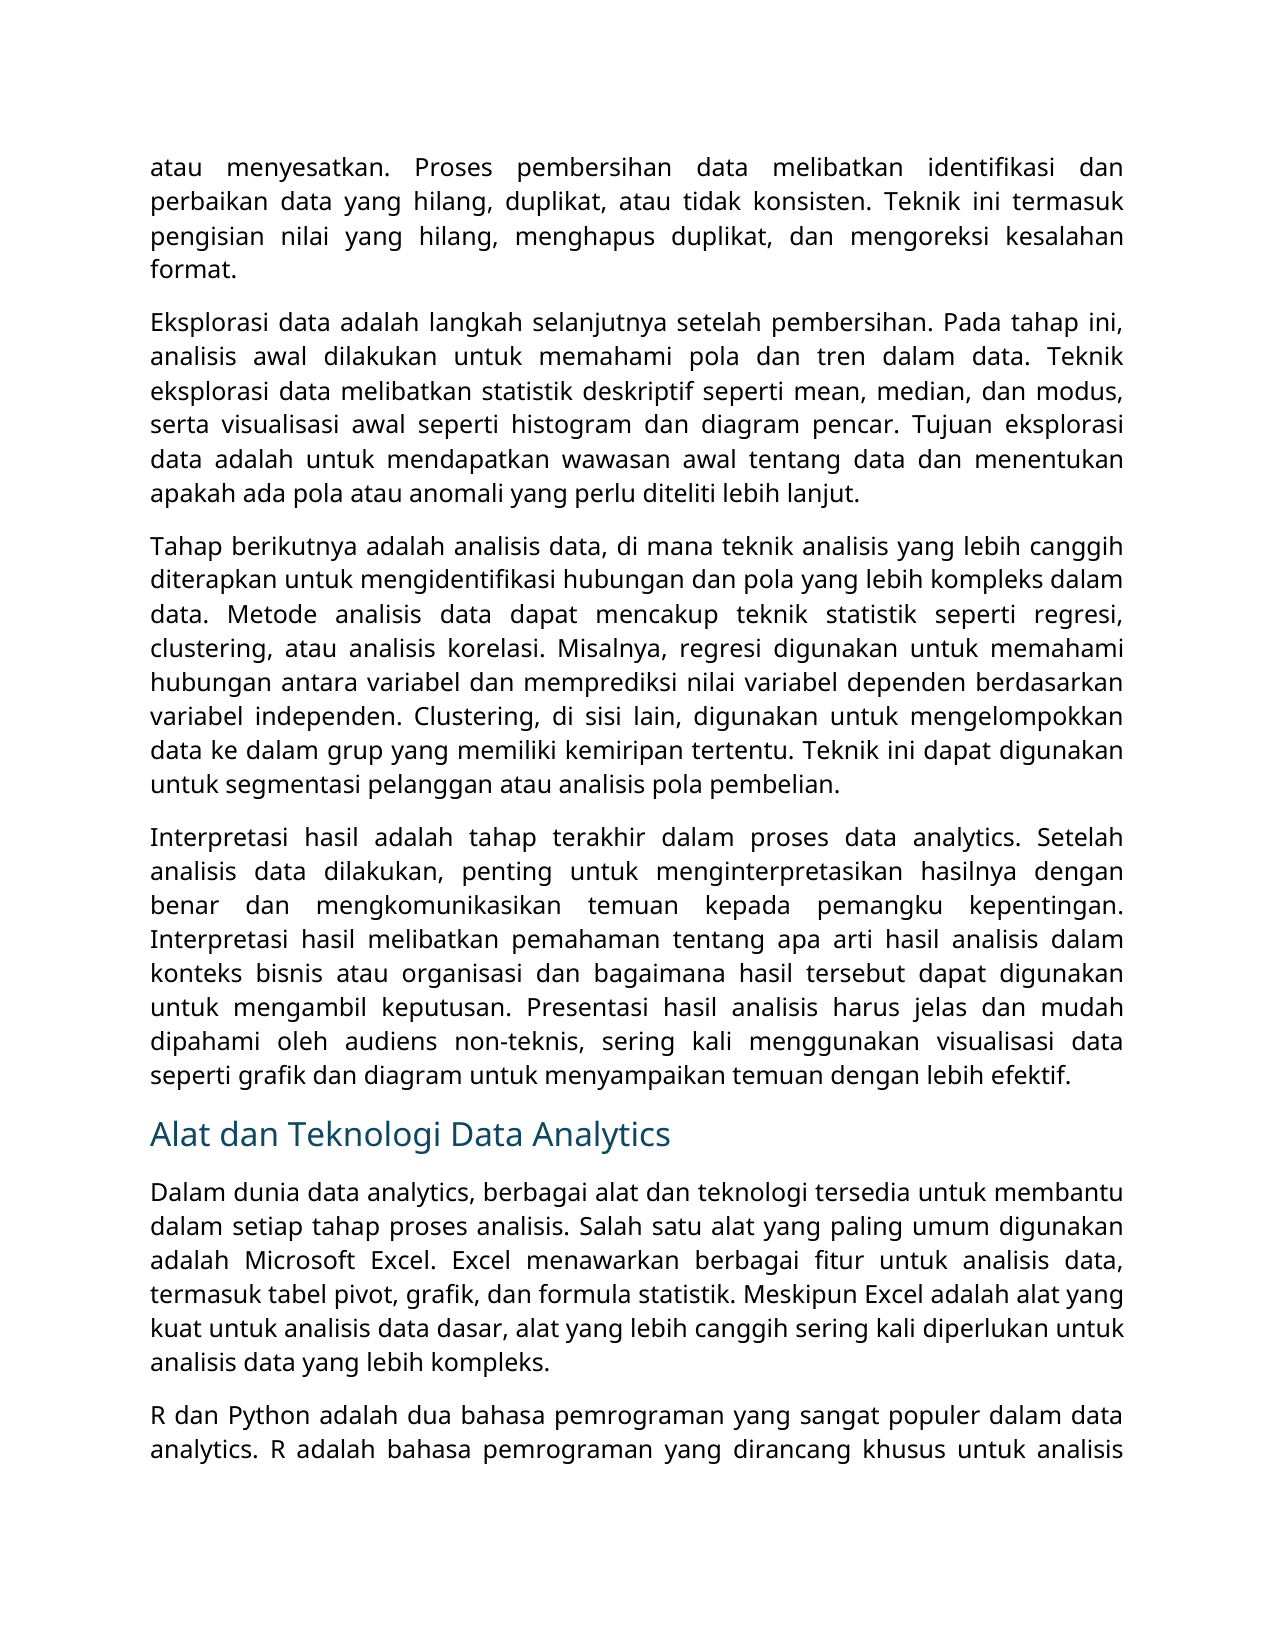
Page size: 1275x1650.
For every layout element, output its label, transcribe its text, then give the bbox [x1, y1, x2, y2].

text Dalam dunia data analytics, berbagai alat dan teknologi tersedia untuk membantu dalam setiap tahap proses analisis. Salah satu alat yang paling umum digunakan adalah Microsoft Excel. Excel menawarkan berbagai fitur untuk analisis data, termasuk tabel pivot, grafik, dan formula statistik. Meskipun Excel adalah alat yang kuat untuk analisis data dasar, alat yang lebih canggih sering kali diperlukan untuk analisis data yang lebih kompleks. [150, 1175, 1125, 1379]
text Eksplorasi data adalah langkah selanjutnya setelah pembersihan. Pada tahap ini, analisis awal dilakukan untuk memahami pola dan tren dalam data. Teknik eksplorasi data melibatkan statistik deskriptif seperti mean, median, dan modus, serta visualisasi awal seperti histogram dan diagram pencar. Tujuan eksplorasi data adalah untuk mendapatkan wawasan awal tentang data dan menentukan apakah ada pola atau anomali yang perlu diteliti lebih lanjut. [150, 305, 1125, 509]
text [150, 1398, 1125, 1466]
subtitle Alat dan Teknologi Data Analytics [150, 1111, 1125, 1156]
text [150, 150, 1125, 286]
text Tahap berikutnya adalah analisis data, di mana teknik analisis yang lebih canggih diterapkan untuk mengidentifikasi hubungan dan pola yang lebih kompleks dalam data. Metode analisis data dapat mencakup teknik statistik seperti regresi, clustering, atau analisis korelasi. Misalnya, regresi digunakan untuk memahami hubungan antara variabel dan memprediksi nilai variabel dependen berdasarkan variabel independen. Clustering, di sisi lain, digunakan untuk mengelompokkan data ke dalam grup yang memiliki kemiripan tertentu. Teknik ini dapat digunakan untuk segmentasi pelanggan atau analisis pola pembelian. [150, 528, 1125, 801]
text Interpretasi hasil adalah tahap terakhir dalam proses data analytics. Setelah analisis data dilakukan, penting untuk menginterpretasikan hasilnya dengan benar dan mengkomunikasikan temuan kepada pemangku kepentingan. Interpretasi hasil melibatkan pemahaman tentang apa arti hasil analisis dalam konteks bisnis atau organisasi dan bagaimana hasil tersebut dapat digunakan untuk mengambil keputusan. Presentasi hasil analisis harus jelas dan mudah dipahami oleh audiens non-teknis, sering kali menggunakan visualisasi data seperti grafik dan diagram untuk menyampaikan temuan dengan lebih efektif. [150, 819, 1125, 1092]
